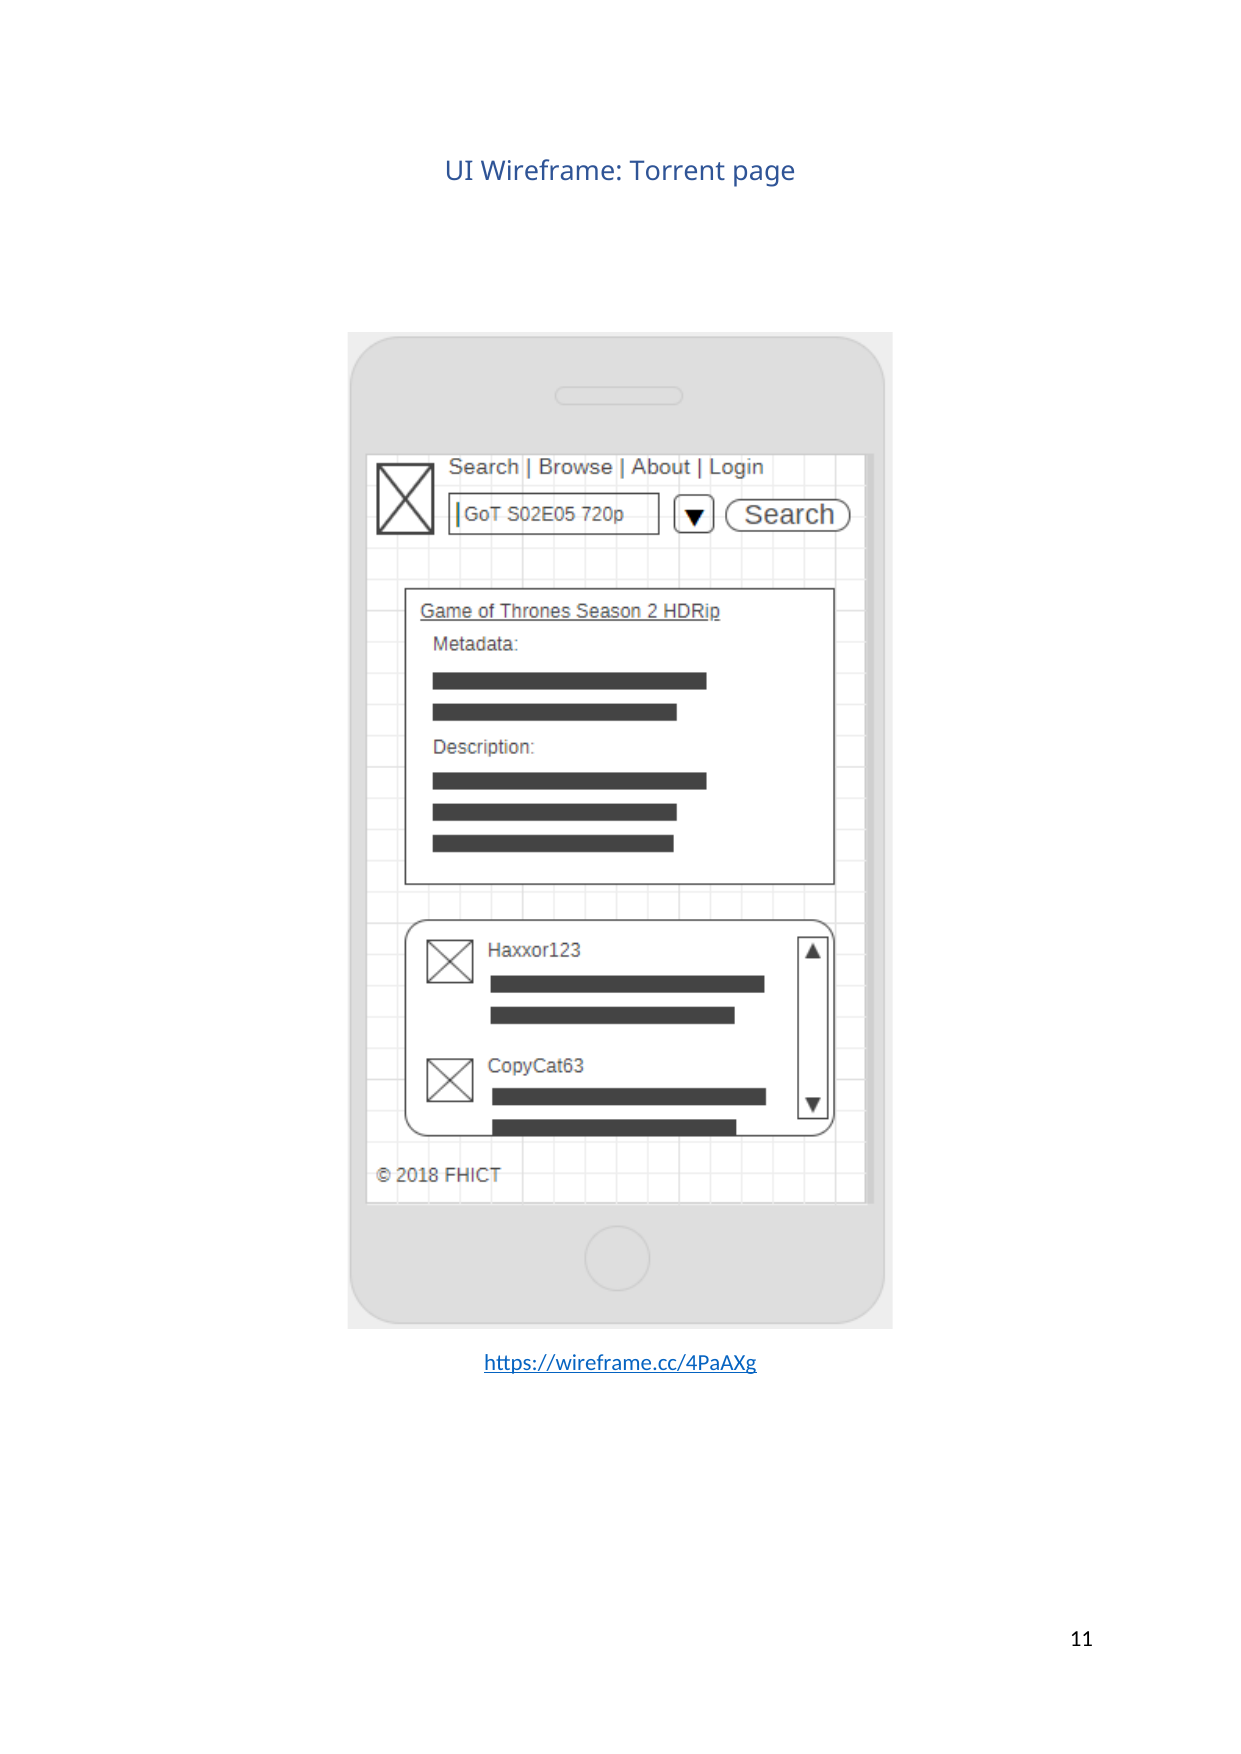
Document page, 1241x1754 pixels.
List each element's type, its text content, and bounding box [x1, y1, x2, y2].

picture [347, 332, 893, 1329]
subtitle UI Wireframe: Torrent page [148, 152, 1093, 189]
text https://wireframe.cc/4PaAXg [148, 1348, 1093, 1376]
